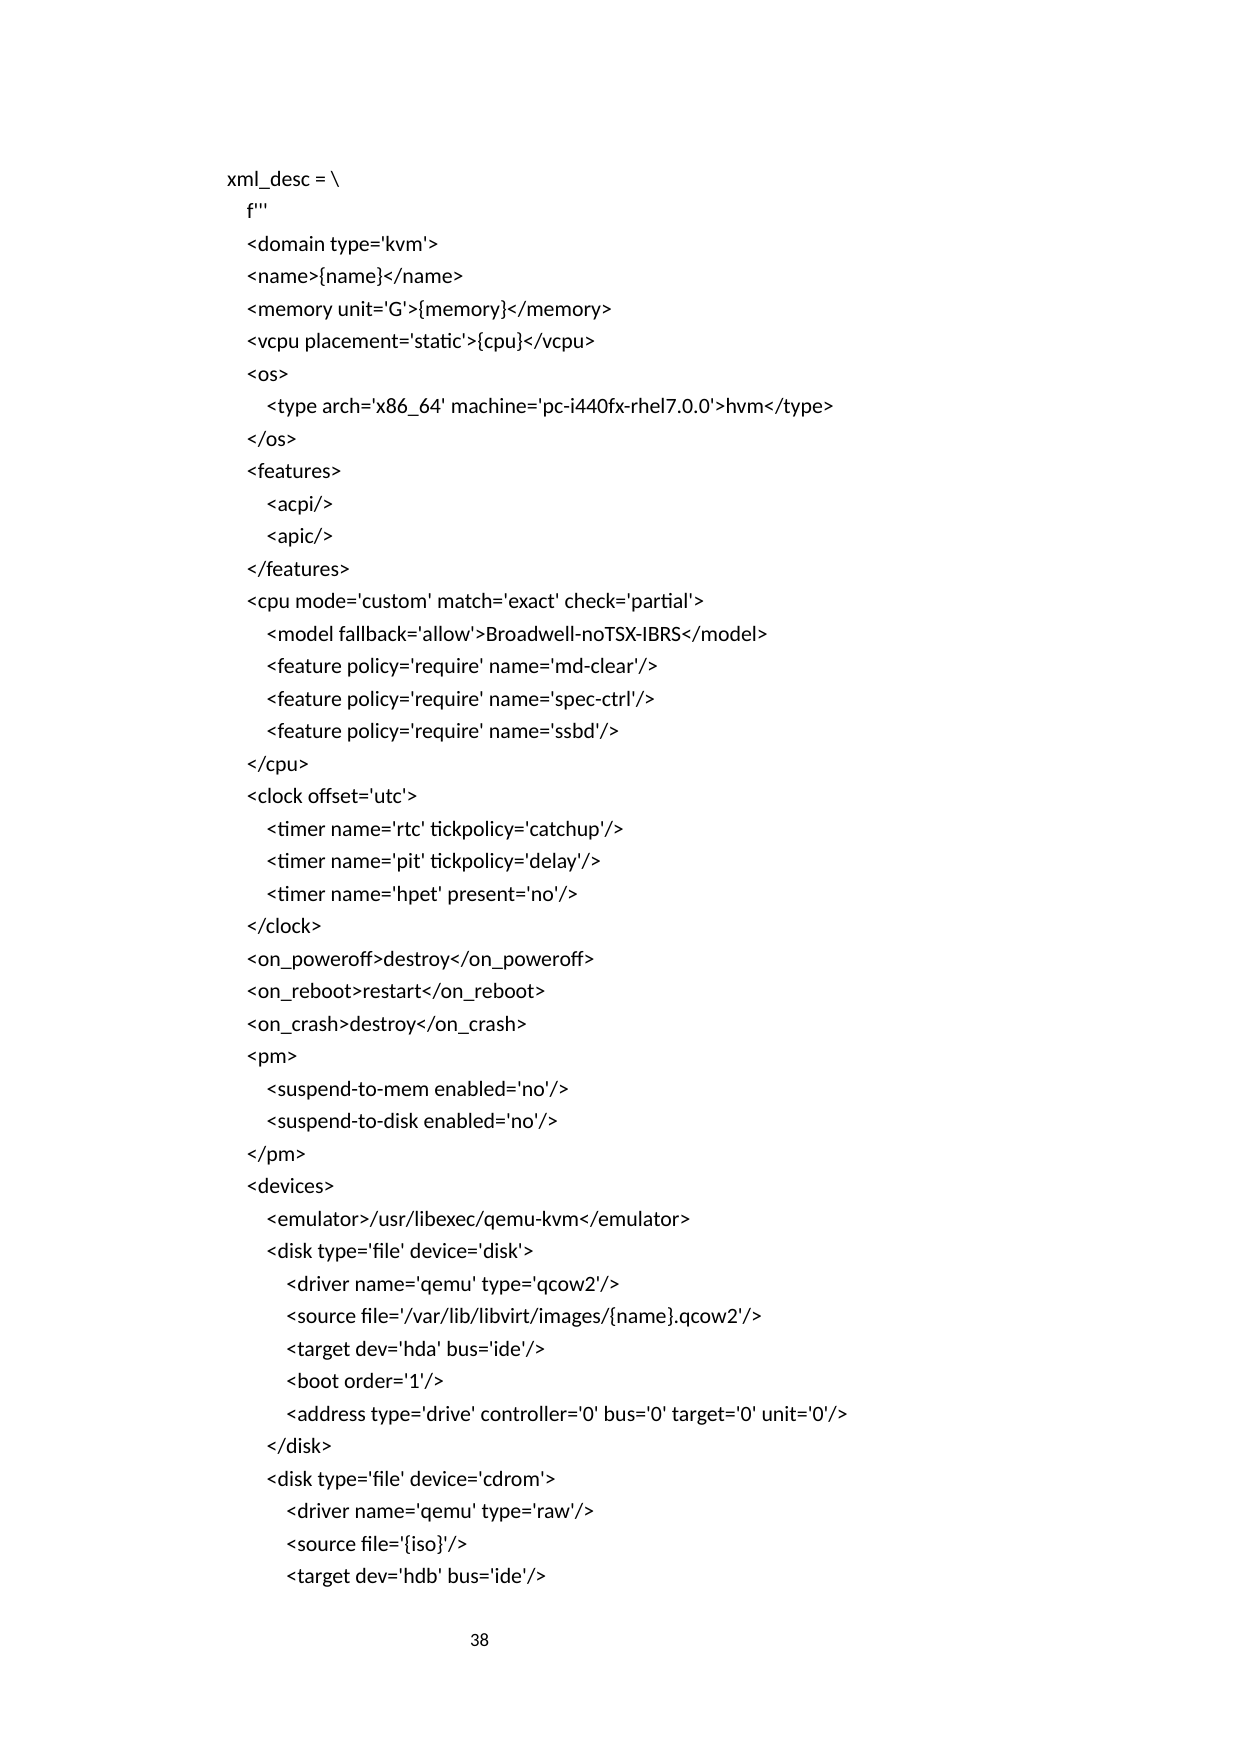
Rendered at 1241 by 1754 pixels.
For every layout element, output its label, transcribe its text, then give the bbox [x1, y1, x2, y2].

list <model fallback='allow'>Broadwell-noTSX-IBRS</model> [187, 617, 1053, 649]
list <features> [187, 454, 1053, 487]
list <domain type='kvm'> [187, 227, 1053, 259]
list <devices> [187, 1169, 1053, 1202]
list <on_poweroff>destroy</on_poweroff> [187, 942, 1053, 974]
list <type arch='x86_64' machine='pc-i440fx-rhel7.0.0'>hvm</type> [187, 389, 1053, 422]
list </cpu> [187, 747, 1053, 779]
list </clock> [187, 909, 1053, 942]
list f''' [187, 194, 1053, 227]
list <driver name='qemu' type='raw'/> [187, 1494, 1053, 1527]
list <timer name='hpet' present='no'/> [187, 877, 1053, 909]
list </features> [187, 552, 1053, 584]
list <boot order='1'/> [187, 1364, 1053, 1397]
list <on_reboot>restart</on_reboot> [187, 974, 1053, 1007]
list <apic/> [187, 519, 1053, 552]
list <driver name='qemu' type='qcow2'/> [187, 1267, 1053, 1299]
list <cpu mode='custom' match='exact' check='partial'> [187, 584, 1053, 617]
list xml_desc = \ [187, 162, 1053, 194]
list <timer name='rtc' tickpolicy='catchup'/> [187, 812, 1053, 844]
list <suspend-to-mem enabled='no'/> [187, 1072, 1053, 1104]
list <source file='/var/lib/libvirt/images/{name}.qcow2'/> [187, 1299, 1053, 1332]
list <os> [187, 357, 1053, 389]
list <source file='{iso}'/> [187, 1527, 1053, 1559]
list <emulator>/usr/libexec/qemu-kvm</emulator> [187, 1202, 1053, 1234]
list <feature policy='require' name='spec-ctrl'/> [187, 682, 1053, 714]
list <disk type='file' device='cdrom'> [187, 1462, 1053, 1494]
list <timer name='pit' tickpolicy='delay'/> [187, 844, 1053, 877]
list <clock offset='utc'> [187, 779, 1053, 812]
list <target dev='hdb' bus='ide'/> [187, 1559, 1053, 1592]
list <on_crash>destroy</on_crash> [187, 1007, 1053, 1039]
list </os> [187, 422, 1053, 454]
list <disk type='file' device='disk'> [187, 1234, 1053, 1267]
list <memory unit='G'>{memory}</memory> [187, 292, 1053, 324]
list <feature policy='require' name='md-clear'/> [187, 649, 1053, 682]
list <suspend-to-disk enabled='no'/> [187, 1104, 1053, 1137]
list <feature policy='require' name='ssbd'/> [187, 714, 1053, 747]
list <pm> [187, 1039, 1053, 1072]
list <name>{name}</name> [187, 259, 1053, 292]
list <target dev='hda' bus='ide'/> [187, 1332, 1053, 1364]
list </pm> [187, 1137, 1053, 1169]
list <address type='drive' controller='0' bus='0' target='0' unit='0'/> [187, 1397, 1053, 1429]
list <acpi/> [187, 487, 1053, 519]
list <vcpu placement='static'>{cpu}</vcpu> [187, 324, 1053, 357]
list </disk> [187, 1429, 1053, 1462]
